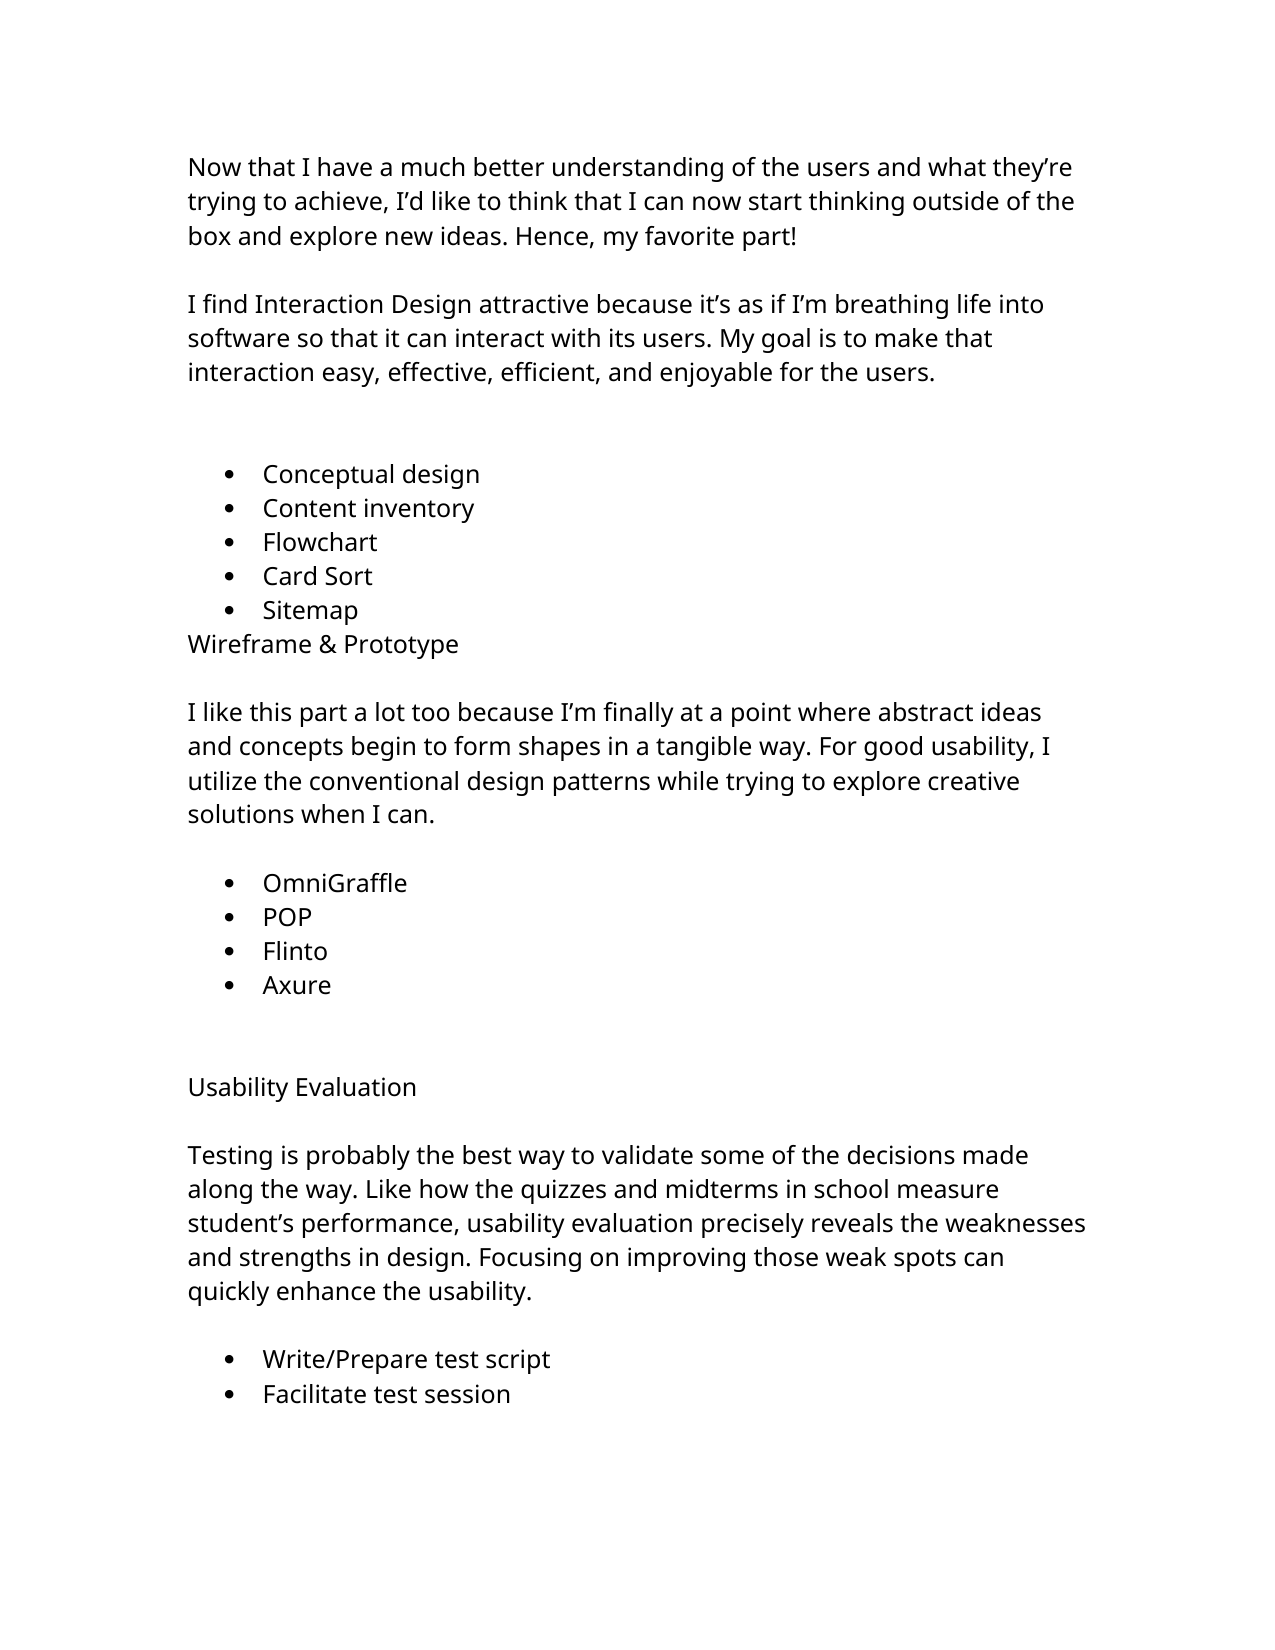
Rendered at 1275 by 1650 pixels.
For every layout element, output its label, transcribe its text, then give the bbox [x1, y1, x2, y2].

list Content inventory [225, 491, 1087, 525]
list Conceptual design [225, 457, 1087, 491]
text I find Interaction Design attractive because it’s as if I’m breathing life into software so that it can interact with its users. My goal is to make that interaction easy, effective, efficient, and enjoyable for the users. [187, 286, 1087, 388]
text Testing is probably the best way to validate some of the decisions made along the way. Like how the quizzes and midterms in school measure student’s performance, usability evaluation precisely reveals the weaknesses and strengths in design. Focusing on improving those weak spots can quickly enhance the usability. [187, 1138, 1087, 1308]
text Now that I have a much better understanding of the users and what they’re trying to achieve, I’d like to think that I can now start thinking outside of the box and explore new ideas. Hence, my favorite part! [187, 150, 1087, 252]
list OmniGraffle [225, 865, 1087, 899]
text Wireframe & Prototype [187, 627, 1087, 661]
list Card Sort [225, 559, 1087, 593]
list Axure [225, 967, 1087, 1002]
list Flowchart [225, 525, 1087, 559]
list Flinto [225, 933, 1087, 967]
list Sitemap [225, 593, 1087, 627]
list Facilitate test session [225, 1376, 1087, 1410]
text I like this part a lot too because I’m finally at a point where abstract ideas and concepts begin to form shapes in a tangible way. For good usability, I utilize the conventional design patterns while trying to explore creative solutions when I can. [187, 695, 1087, 831]
list POP [225, 899, 1087, 933]
text Usability Evaluation [187, 1070, 1087, 1104]
list Write/Prepare test script [225, 1342, 1087, 1376]
